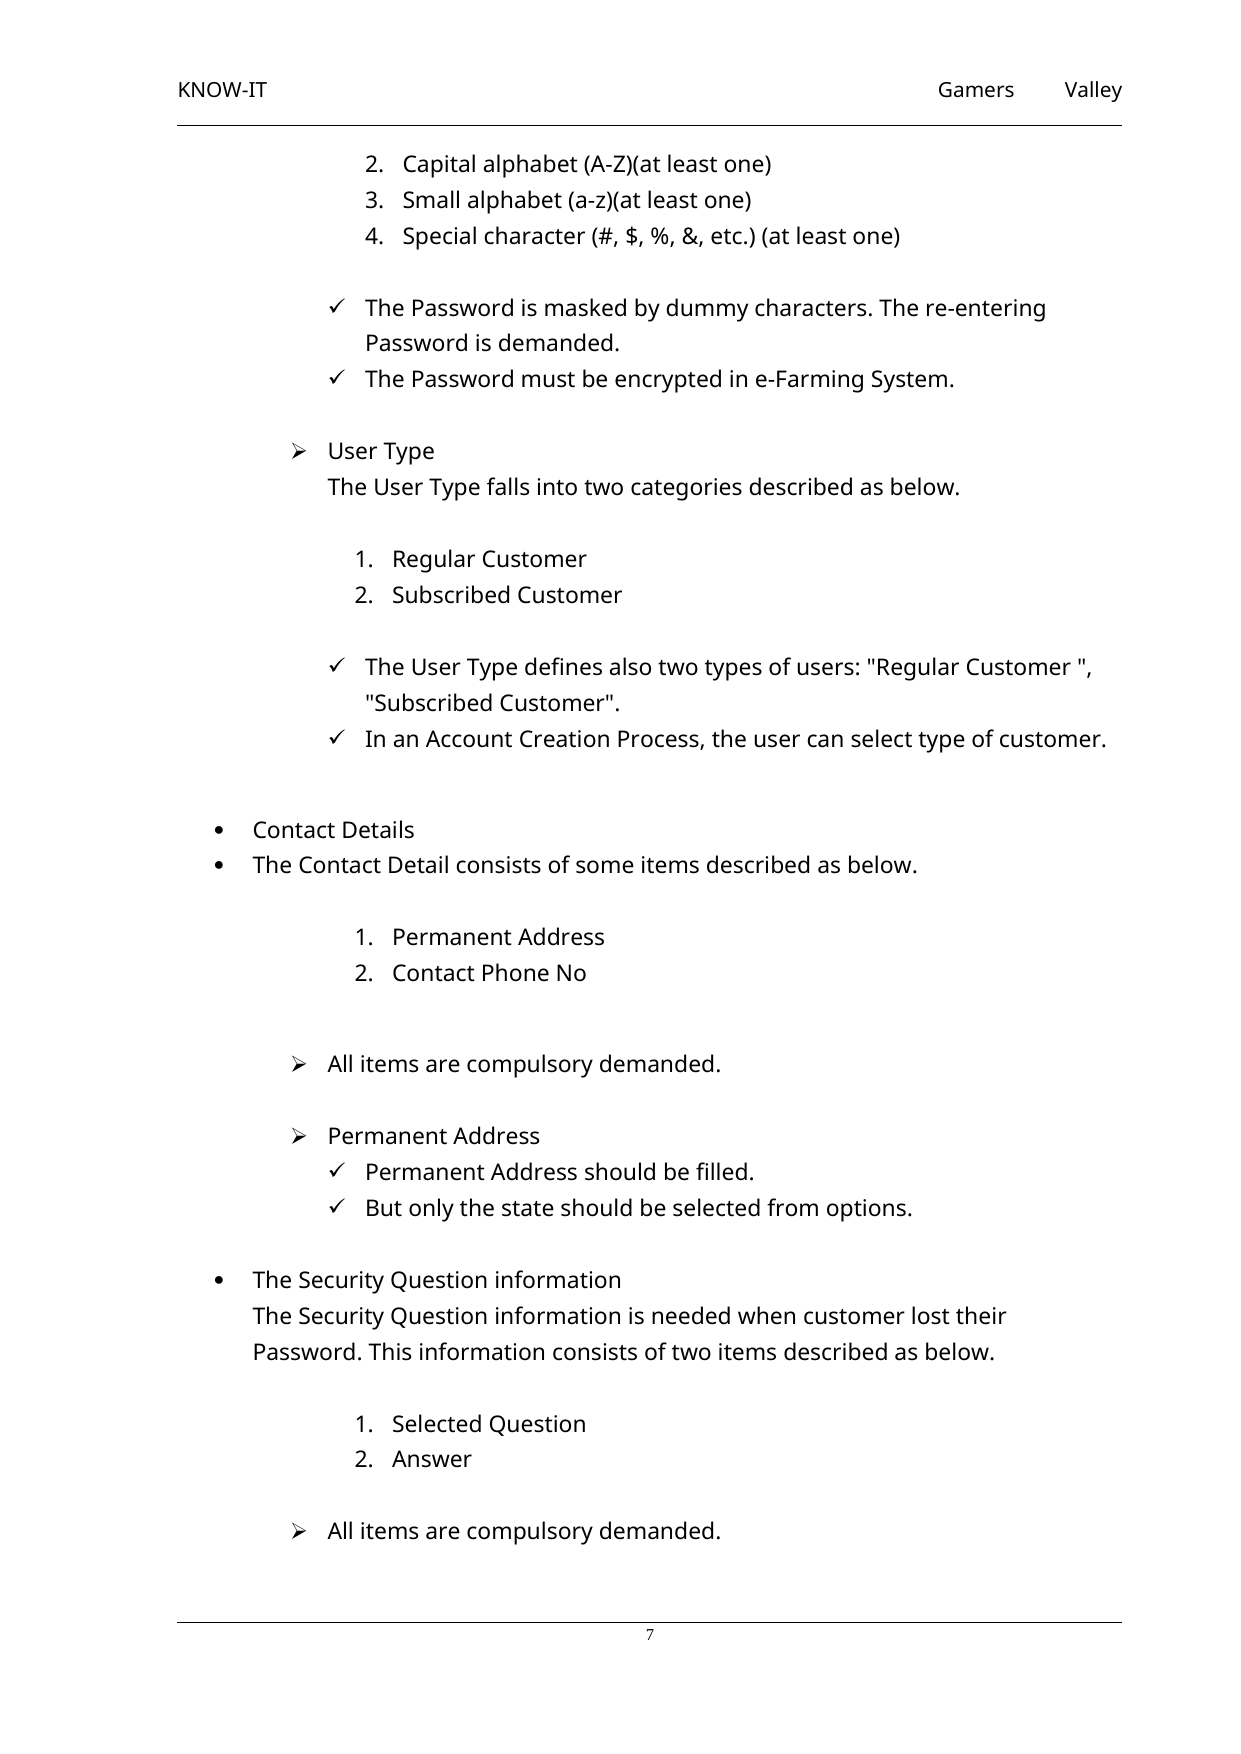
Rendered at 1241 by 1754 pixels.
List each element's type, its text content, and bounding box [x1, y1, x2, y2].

list All items are compulsory demanded. [290, 1515, 1122, 1547]
list The Password is masked by dummy characters. The re-entering Password is demanded. [327, 291, 1122, 359]
list Permanent Address [290, 1120, 1122, 1151]
list The Security Question information is needed when customer lost their Password. This information consists of two items described as below. [252, 1300, 1122, 1367]
list Permanent Address should be filled. [327, 1156, 1122, 1187]
list Answer [354, 1443, 1122, 1475]
list Subscribed Customer [354, 579, 1122, 610]
list The User Type falls into two categories described as below. [327, 471, 1122, 502]
list Regular Customer [354, 543, 1122, 574]
list Small alphabet (a-z)(at least one) [365, 184, 1122, 215]
list In an Account Creation Process, the user can select type of customer. [327, 723, 1122, 754]
list Capital alphabet (A-Z)(at least one) [365, 148, 1122, 179]
list User Type [290, 435, 1122, 466]
list The Contact Detail consists of some items described as below. [215, 849, 1122, 881]
list Permanent Address [354, 921, 1122, 953]
list Contact Details [215, 813, 1122, 845]
list The Password must be encrypted in e-Farming System. [327, 363, 1122, 394]
list The Security Question information [215, 1264, 1122, 1295]
list Selected Question [354, 1407, 1122, 1439]
list Special character (#, $, %, &, etc.) (at least one) [365, 219, 1122, 251]
list The User Type defines also two types of users: "Regular Customer ", "Subscribed Customer". [327, 651, 1122, 718]
list All items are compulsory demanded. [290, 1048, 1122, 1079]
list But only the state should be selected from options. [327, 1192, 1122, 1223]
list Contact Phone No [354, 957, 1122, 988]
